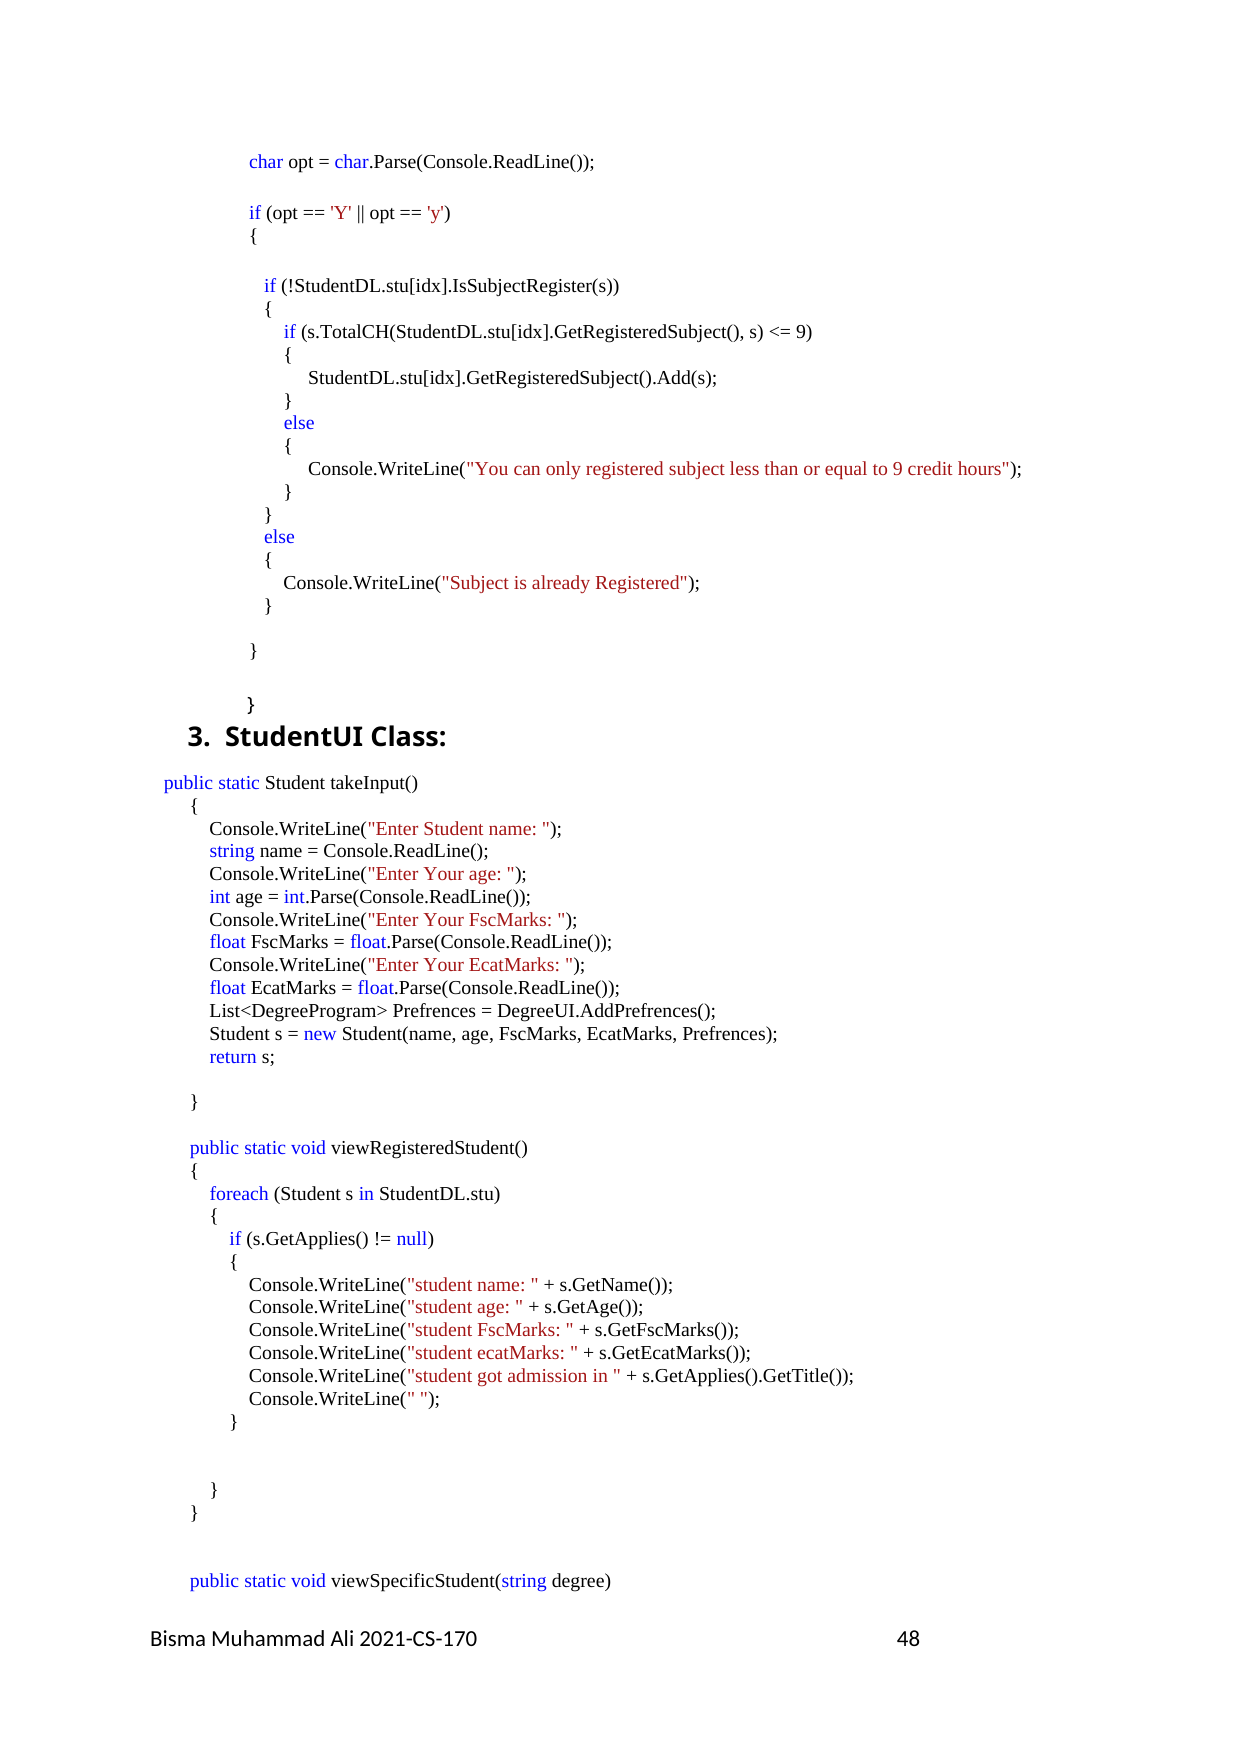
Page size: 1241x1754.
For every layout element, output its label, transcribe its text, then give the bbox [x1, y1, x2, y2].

text } [150, 639, 1090, 662]
text { [150, 1204, 1090, 1227]
text int age = int.Parse(Console.ReadLine()); [150, 885, 1090, 908]
text return s; [150, 1044, 1090, 1067]
text StudentDL.stu[idx].GetRegisteredSubject().Add(s); [150, 366, 1090, 388]
text Console.WriteLine("student age: " + s.GetAge()); [150, 1296, 1090, 1318]
list StudentUI Class: [187, 717, 1090, 754]
text float FscMarks = float.Parse(Console.ReadLine()); [150, 931, 1090, 953]
text public static Student takeInput() [150, 771, 1090, 794]
text float EcatMarks = float.Parse(Console.ReadLine()); [150, 976, 1090, 999]
text } [150, 1409, 1090, 1432]
text } [150, 1478, 1090, 1501]
text Console.WriteLine("Enter Your FscMarks: "); [150, 908, 1090, 931]
text { [150, 224, 1090, 246]
text } [150, 594, 1090, 617]
text Console.WriteLine("student got admission in " + s.GetApplies().GetTitle()); [150, 1364, 1090, 1387]
text { [150, 548, 1090, 571]
text { [150, 1159, 1090, 1181]
text { [150, 794, 1090, 816]
text string name = Console.ReadLine(); [150, 839, 1090, 862]
text Console.WriteLine("Subject is already Registered"); [150, 571, 1090, 594]
text else [150, 411, 1090, 434]
text foreach (Student s in StudentDL.stu) [150, 1181, 1090, 1204]
text else [150, 525, 1090, 548]
text } [150, 503, 1090, 525]
text if (s.GetApplies() != null) [150, 1227, 1090, 1250]
text Console.WriteLine(" "); [150, 1387, 1090, 1409]
text List<DegreeProgram> Prefrences = DegreeUI.AddPrefrences(); [150, 999, 1090, 1022]
text if (opt == 'Y' || opt == 'y') [150, 201, 1090, 224]
text if (s.TotalCH(StudentDL.stu[idx].GetRegisteredSubject(), s) <= 9) [150, 320, 1090, 343]
text } [150, 388, 1090, 411]
text { [150, 343, 1090, 366]
text } [150, 1090, 1090, 1113]
text Console.WriteLine("Enter Your EcatMarks: "); [150, 953, 1090, 976]
text public static void viewSpecificStudent(string degree) [150, 1569, 1090, 1592]
text { [150, 1250, 1090, 1273]
text Console.WriteLine("You can only registered subject less than or equal to 9 credit hours"); [150, 457, 1090, 480]
text Console.WriteLine("student FscMarks: " + s.GetFscMarks()); [150, 1318, 1090, 1341]
text Console.WriteLine("student ecatMarks: " + s.GetEcatMarks()); [150, 1341, 1090, 1364]
text if (!StudentDL.stu[idx].IsSubjectRegister(s)) [150, 274, 1090, 297]
text } [150, 690, 1090, 717]
text char opt = char.Parse(Console.ReadLine()); [150, 150, 1090, 173]
text } [150, 480, 1090, 503]
text Console.WriteLine("student name: " + s.GetName()); [150, 1273, 1090, 1296]
text Console.WriteLine("Enter Student name: "); [150, 816, 1090, 839]
text } [150, 1501, 1090, 1524]
text Student s = new Student(name, age, FscMarks, EcatMarks, Prefrences); [150, 1022, 1090, 1044]
text public static void viewRegisteredStudent() [150, 1136, 1090, 1159]
text { [150, 434, 1090, 457]
text Console.WriteLine("Enter Your age: "); [150, 862, 1090, 885]
text { [150, 297, 1090, 320]
